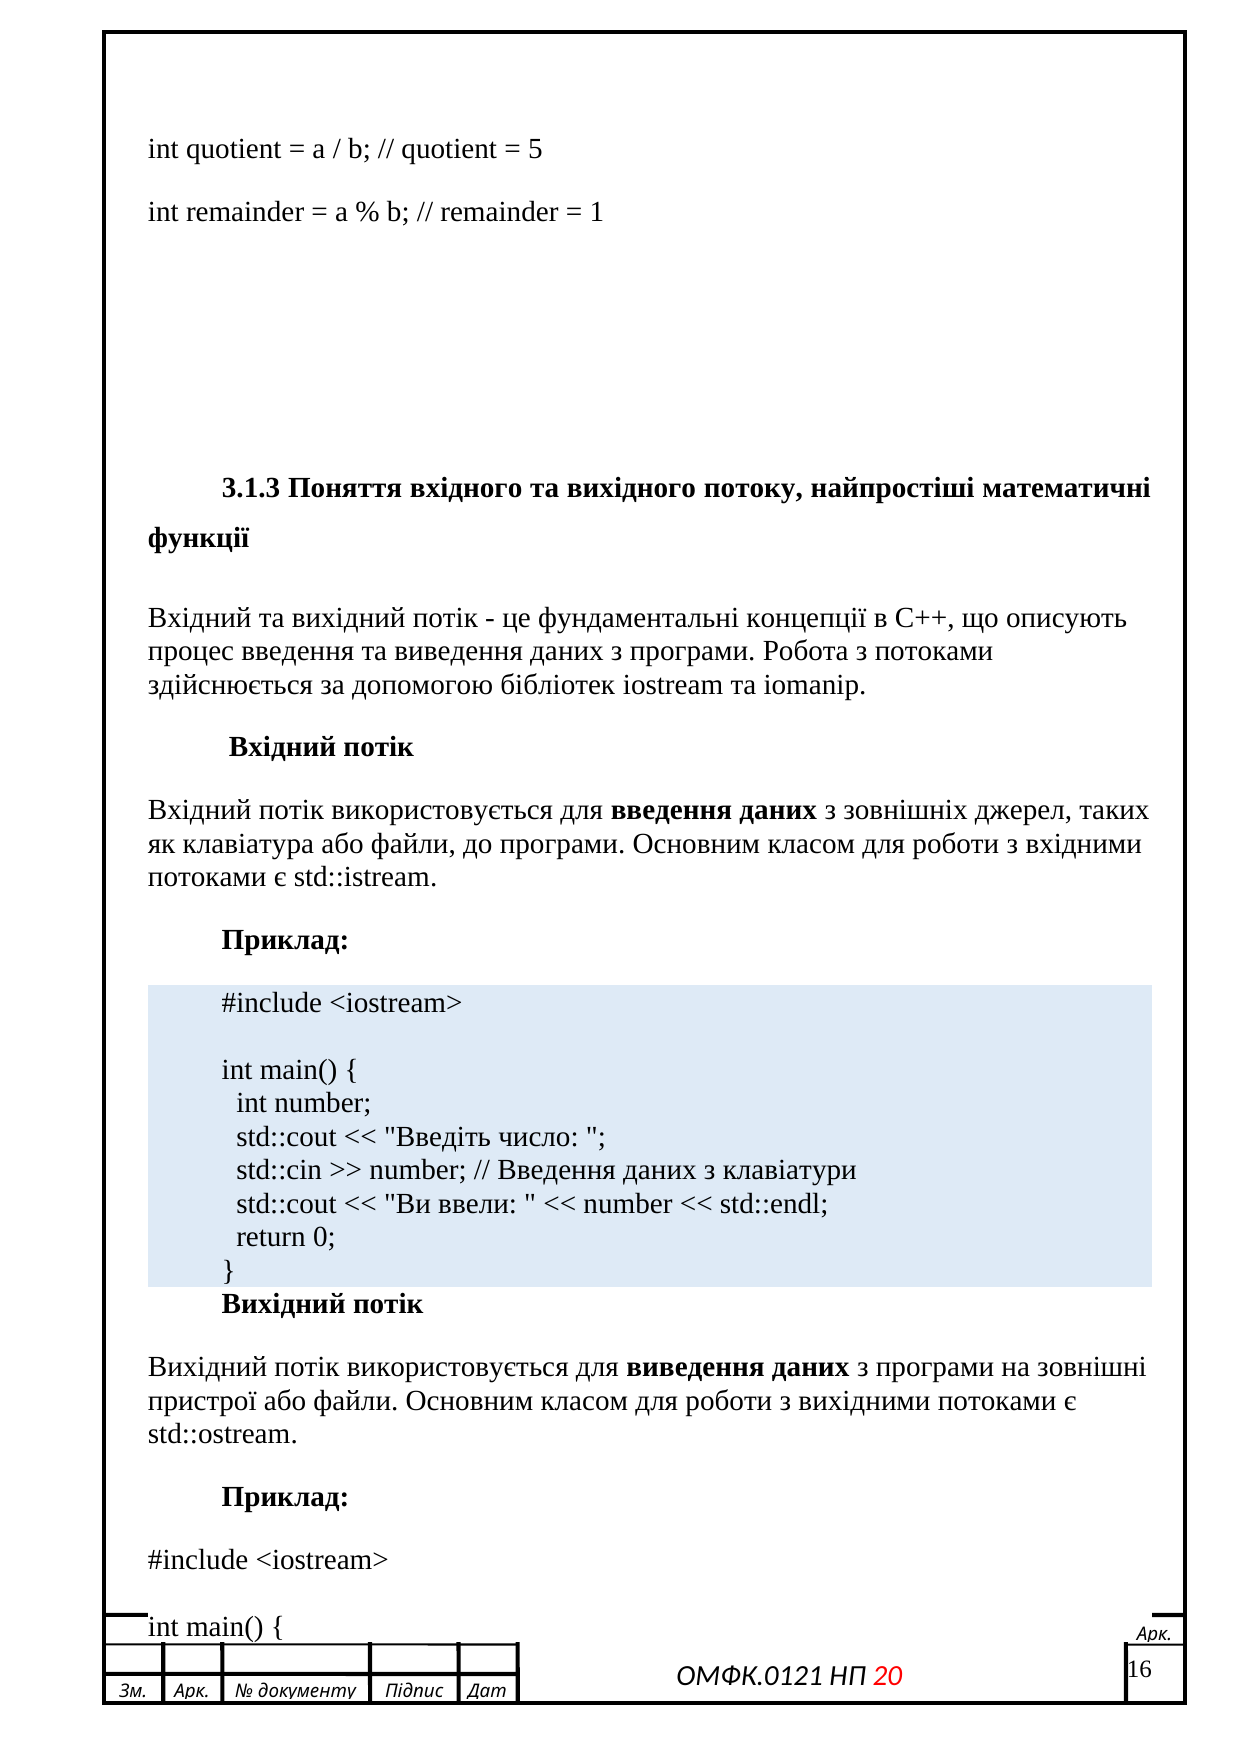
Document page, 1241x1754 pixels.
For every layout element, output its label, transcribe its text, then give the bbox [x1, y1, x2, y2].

text int main() { [148, 1052, 1152, 1085]
text } [148, 1253, 1152, 1287]
text int main() { [148, 1609, 1152, 1642]
text return 0; [148, 1219, 1152, 1253]
text int remainder = a % b; // remainder = 1 [148, 194, 1152, 228]
text #include <iostream> [148, 985, 1152, 1018]
text Вхідний та вихідний потік - це фундаментальні концепції в C++, що описують процес введення та виведення даних з програми. Робота з потоками здійснюється за допомогою бібліотек iostream та iomanip. [148, 600, 1152, 700]
text Вихідний потік використовується для виведення даних з програми на зовнішні пристрої або файли. Основним класом для роботи з вихідними потоками є std::ostream. [148, 1349, 1152, 1450]
text Вхідний потік [148, 729, 1152, 763]
text int number; [148, 1085, 1152, 1119]
text Приклад: [148, 1479, 1152, 1513]
text Вихідний потік [148, 1287, 1152, 1320]
text #include <iostream> [148, 1542, 1152, 1575]
text int quotient = a / b; // quotient = 5 [148, 131, 1152, 165]
text Вхідний потік використовується для введення даних з зовнішніх джерел, таких як клавіатура або файли, до програми. Основним класом для роботи з вхідними потоками є std::istream. [148, 792, 1152, 893]
text std::cin >> number; // Введення даних з клавіатури [148, 1152, 1152, 1186]
text std::cout << "Введіть число: "; [148, 1119, 1152, 1152]
subtitle 3.1.3 Поняття вхідного та вихідного потоку, найпростіші математичні функції [148, 470, 1152, 554]
text std::cout << "Ви ввели: " << number << std::endl; [148, 1186, 1152, 1219]
text Приклад: [148, 922, 1152, 956]
